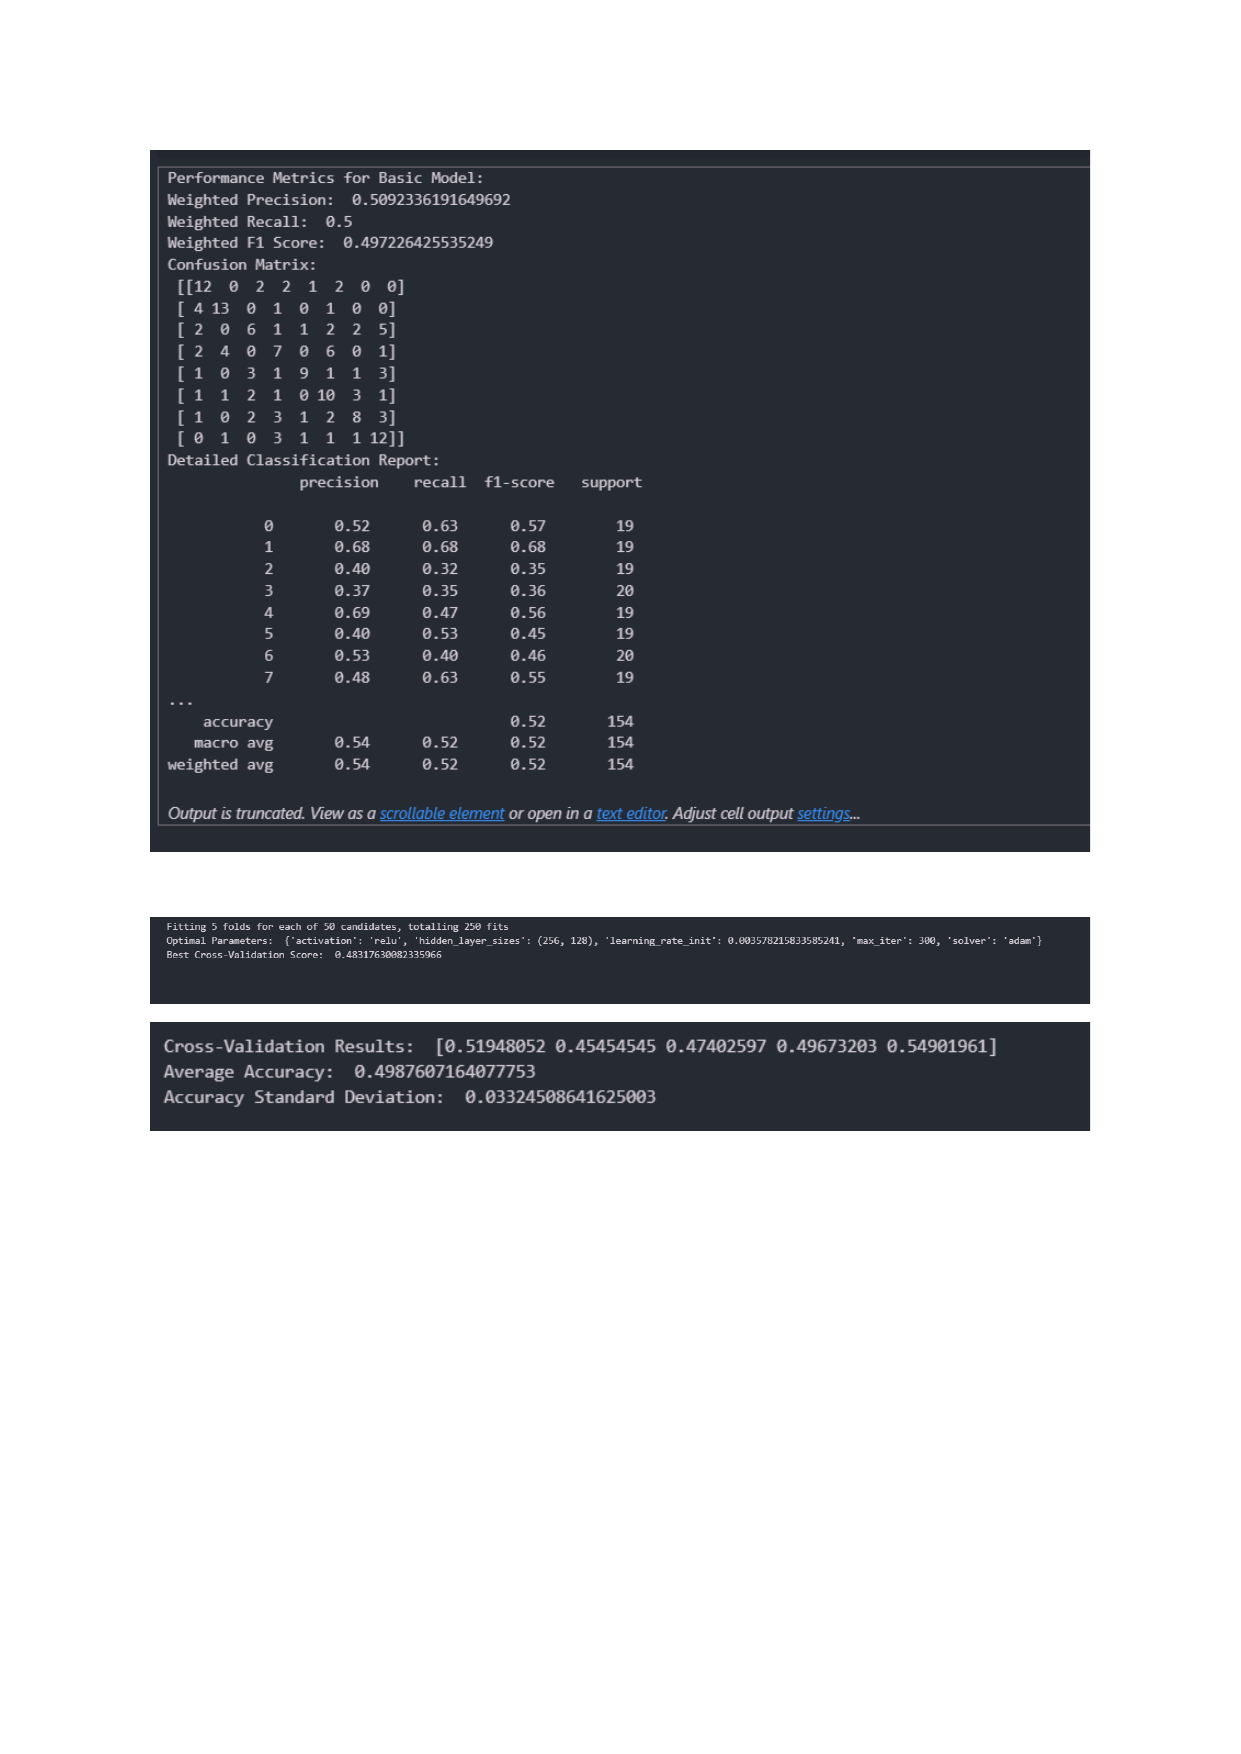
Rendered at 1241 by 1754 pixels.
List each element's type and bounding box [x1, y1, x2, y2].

picture [150, 1022, 1091, 1131]
picture [150, 917, 1091, 1004]
picture [150, 150, 1091, 852]
